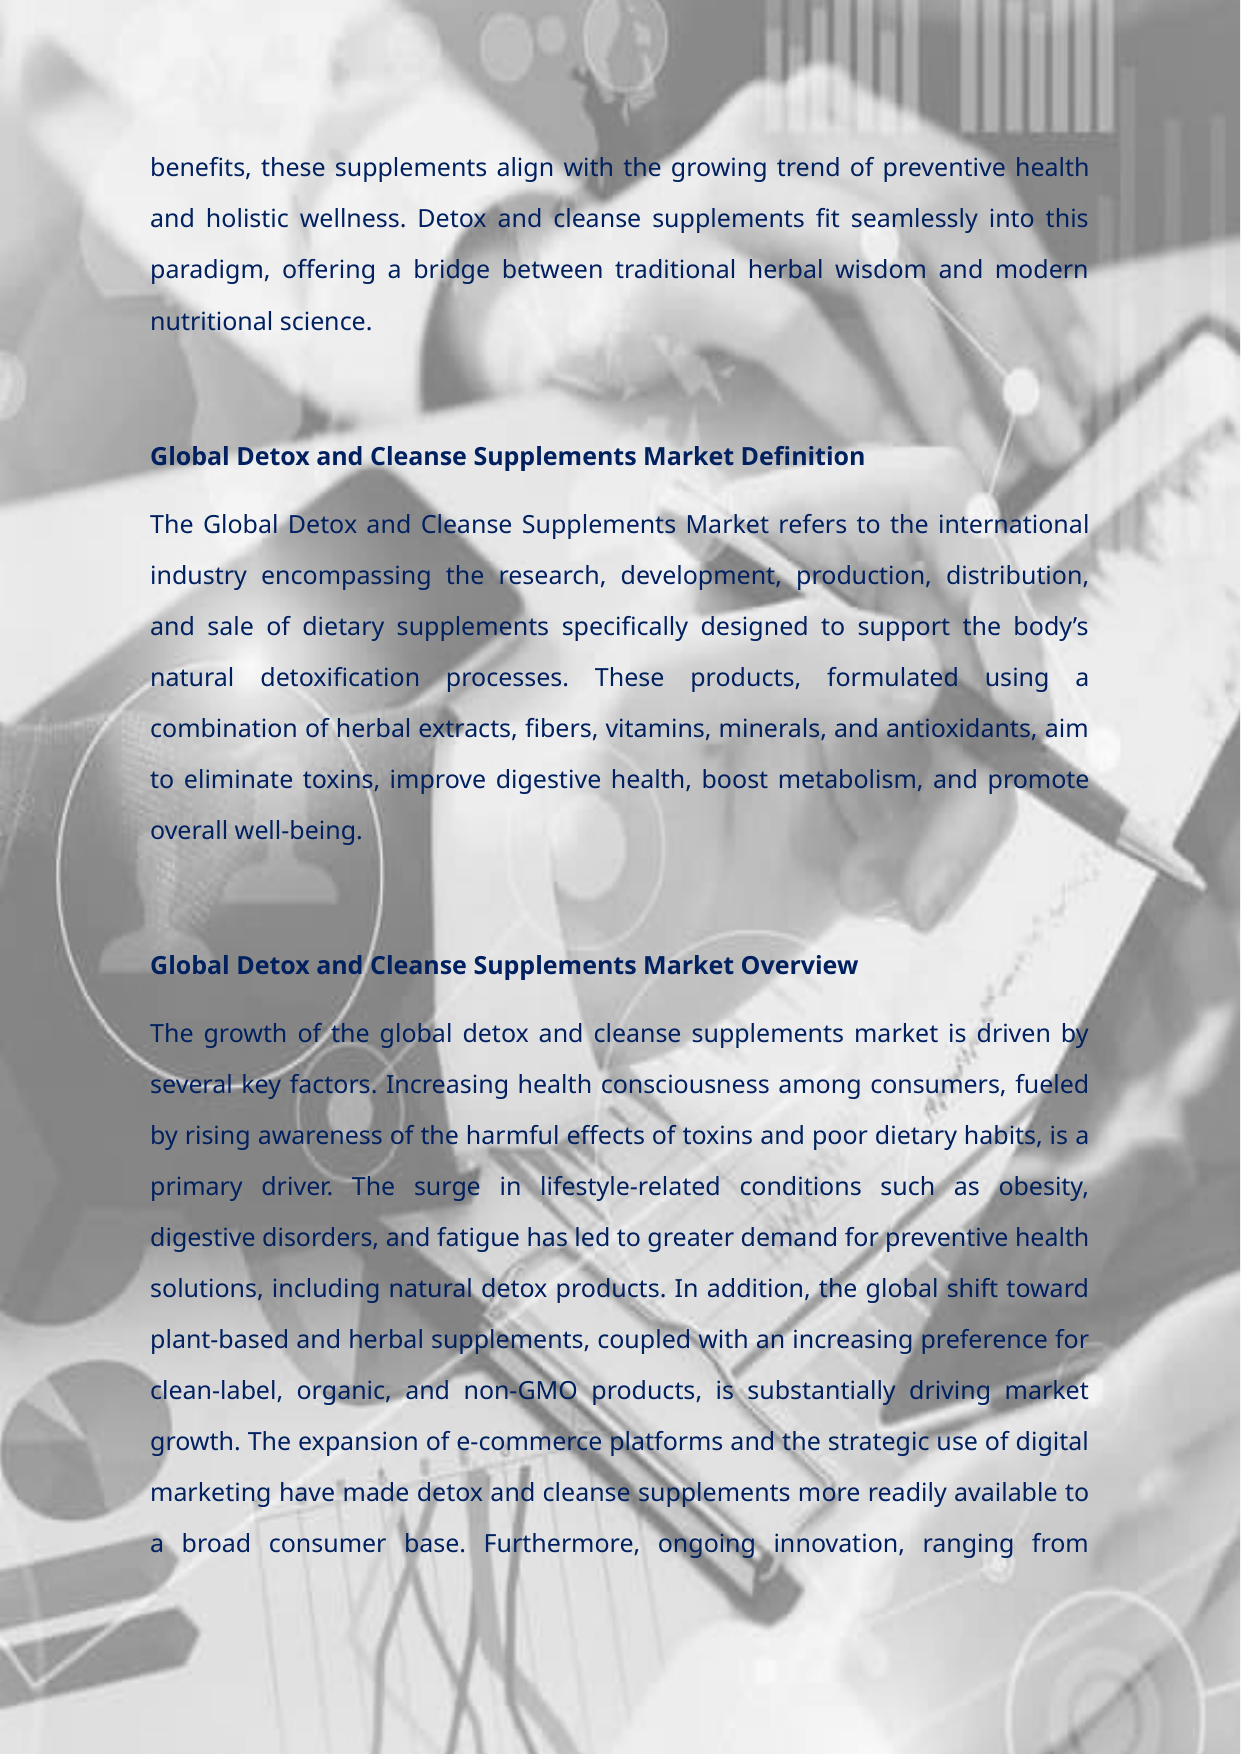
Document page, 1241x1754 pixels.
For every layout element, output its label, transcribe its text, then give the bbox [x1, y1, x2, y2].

text The Global Detox and Cleanse Supplements Market refers to the international industry encompassing the research, development, production, distribution, and sale of dietary supplements specifically designed to support the body’s natural detoxification processes. These products, formulated using a combination of herbal extracts, fibers, vitamins, minerals, and antioxidants, aim to eliminate toxins, improve digestive health, boost metabolism, and promote overall well-being. [150, 506, 1090, 847]
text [150, 1016, 1090, 1560]
text Global Detox and Cleanse Supplements Market Overview [150, 948, 1090, 982]
text Global Detox and Cleanse Supplements Market Definition [150, 438, 1090, 473]
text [150, 150, 1090, 337]
